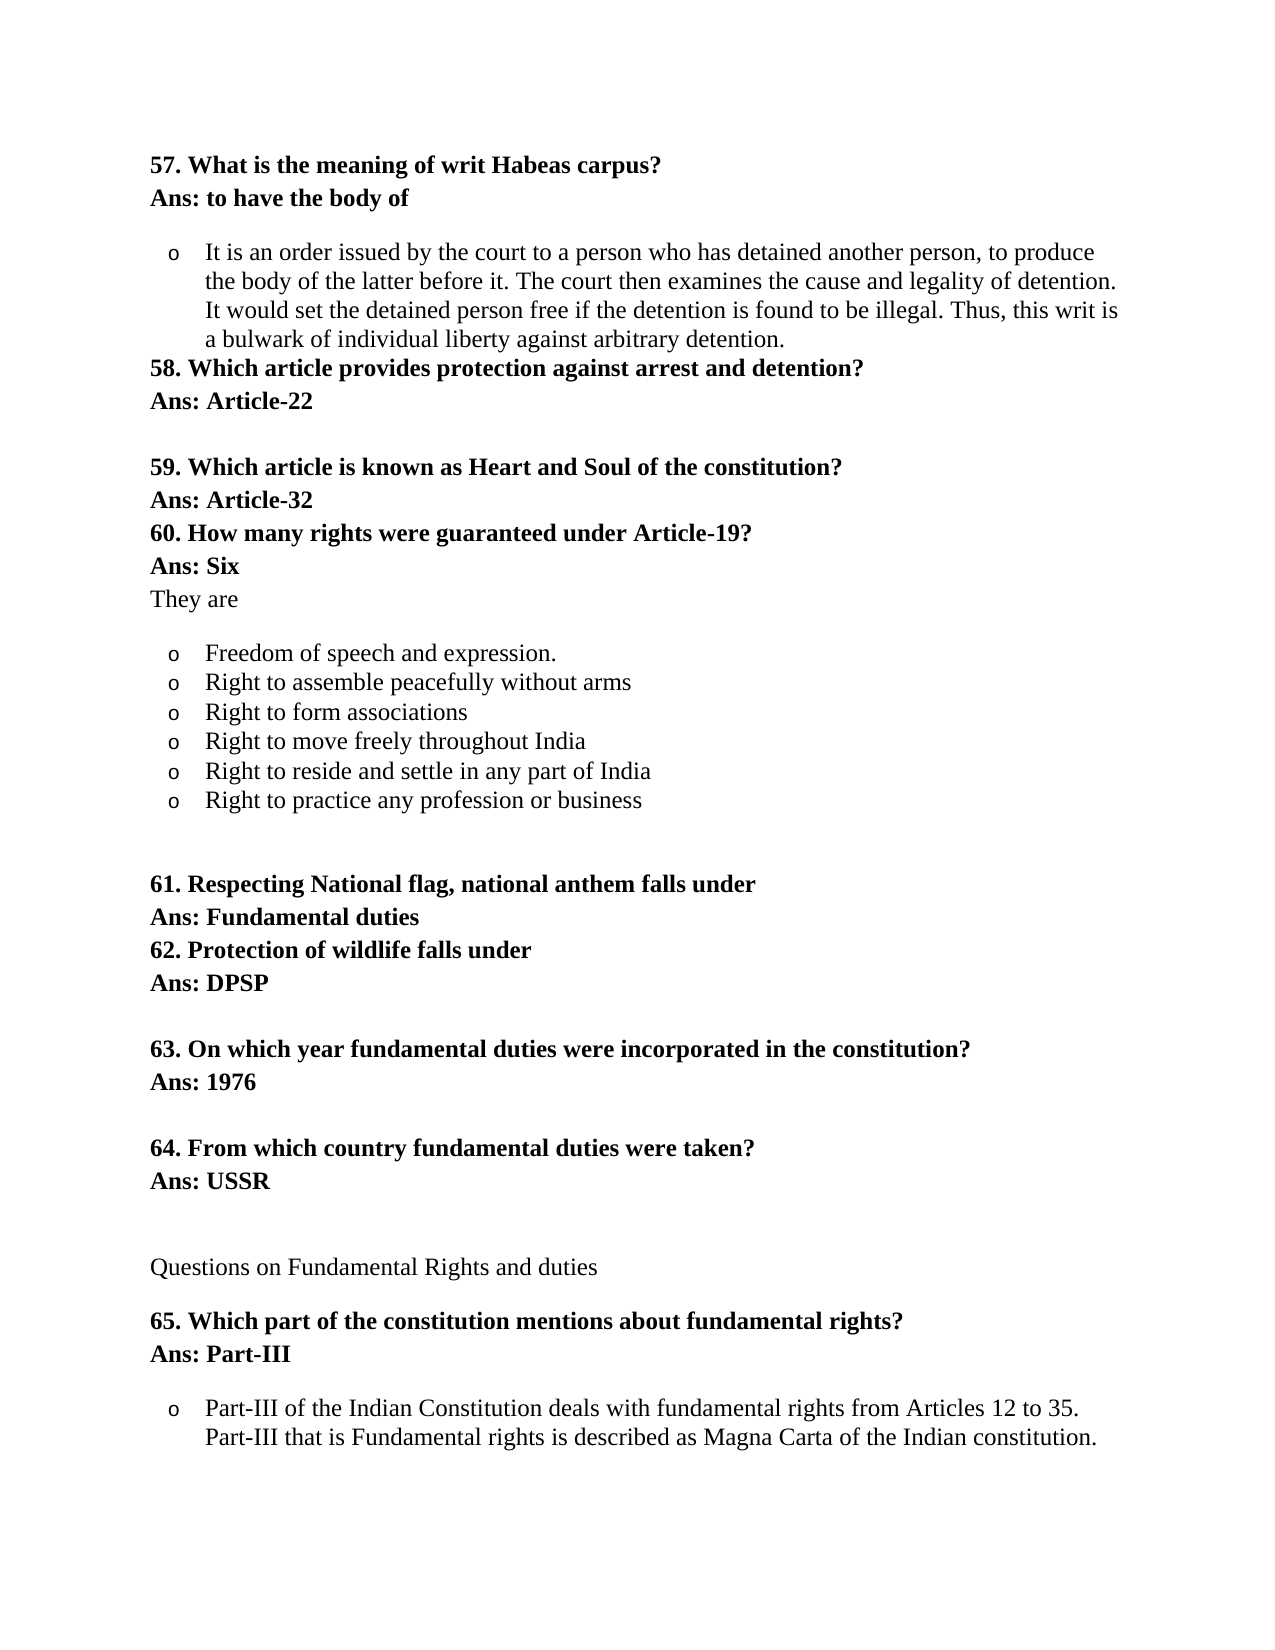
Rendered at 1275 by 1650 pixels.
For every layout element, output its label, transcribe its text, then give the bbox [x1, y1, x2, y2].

list Freedom of speech and expression. [167, 638, 1125, 667]
text 61. Respecting National flag, national anthem falls under Ans: Fundamental duties 62. Protection of wildlife falls under Ans: DPSP 63. On which year fundamental duties were incorporated in the constitution? Ans: 1976 64. From which country fundamental duties were taken? Ans: USSR [150, 869, 1125, 1227]
list Part-III of the Indian Constitution deals with fundamental rights from Articles 12 to 35. Part-III that is Fundamental rights is described as Magna Carta of the Indian constitution. [167, 1393, 1125, 1451]
text 57. What is the meaning of writ Habeas carpus? Ans: to have the body of [150, 150, 1125, 212]
list Right to move freely throughout India [167, 726, 1125, 756]
list Right to assemble peacefully without arms [167, 667, 1125, 697]
list Right to form associations [167, 697, 1125, 726]
text 58. Which article provides protection against arrest and detention? Ans: Article-22 59. Which article is known as Heart and Soul of the constitution? Ans: Article-32 60. How many rights were guaranteed under Article-19? Ans: Six They are [150, 353, 1125, 613]
list It is an order issued by the court to a person who has detained another person, to produce the body of the latter before it. The court then examines the cause and legality of detention. It would set the detained person free if the detention is found to be illegal. Thus, this writ is a bulwark of individual liberty against arbitrary detention. [167, 237, 1125, 353]
text Questions on Fundamental Rights and duties [150, 1252, 1125, 1281]
list Right to practice any profession or business [167, 786, 1125, 815]
text 65. Which part of the constitution mentions about fundamental rights? Ans: Part-III [150, 1306, 1125, 1368]
list Right to reside and settle in any part of India [167, 756, 1125, 786]
